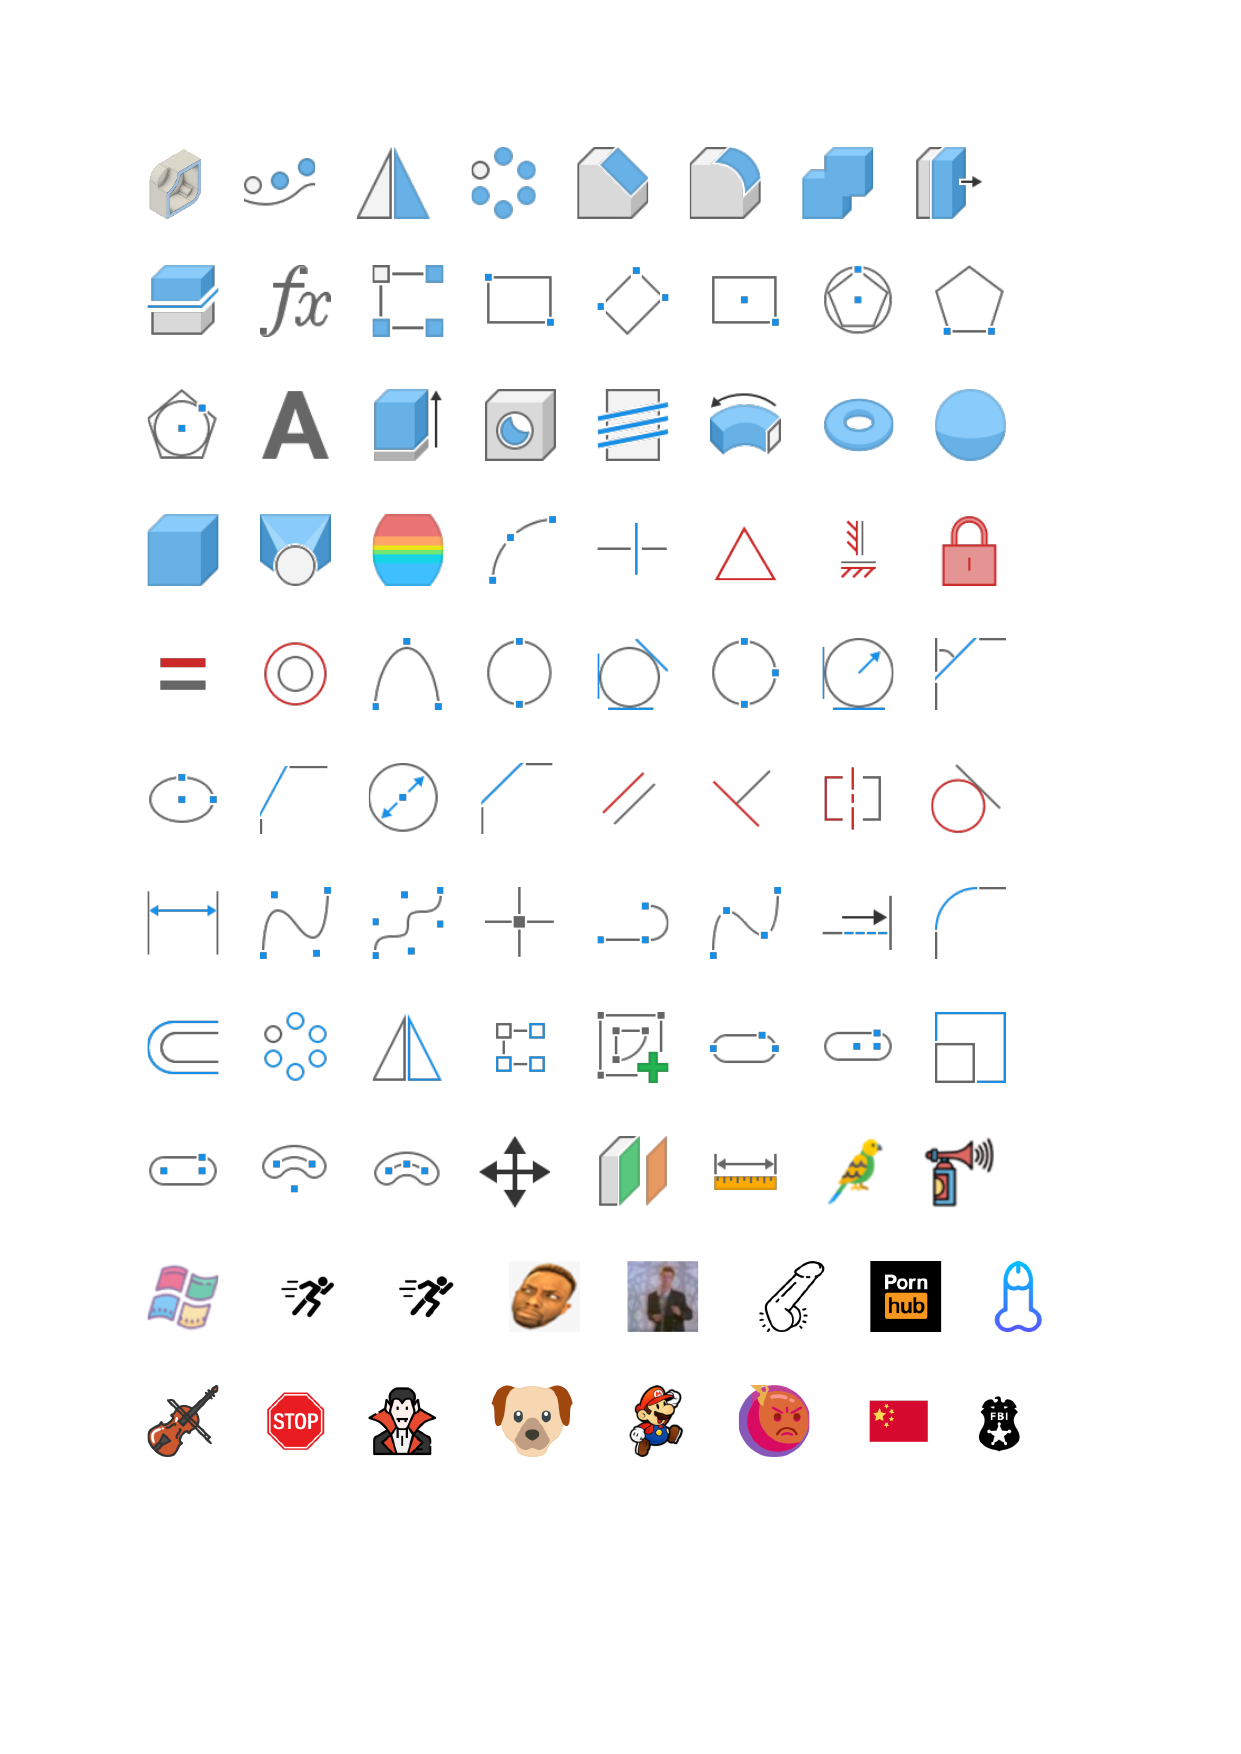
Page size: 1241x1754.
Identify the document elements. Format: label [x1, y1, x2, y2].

picture [935, 514, 1006, 586]
picture [368, 763, 440, 834]
picture [923, 1136, 994, 1208]
picture [491, 1385, 573, 1457]
picture [597, 1012, 669, 1083]
picture [935, 638, 1006, 710]
picture [822, 514, 894, 586]
picture [372, 265, 444, 337]
picture [597, 514, 669, 586]
picture [935, 389, 1006, 461]
picture [147, 1012, 219, 1083]
picture [260, 887, 331, 959]
picture [710, 887, 781, 959]
picture [706, 763, 778, 834]
picture [372, 1012, 444, 1083]
picture [710, 514, 781, 586]
picture [710, 1012, 781, 1083]
picture [356, 147, 430, 219]
picture [689, 147, 761, 219]
picture [260, 514, 331, 586]
picture [822, 389, 894, 461]
picture [372, 638, 444, 710]
picture [260, 265, 331, 337]
picture [870, 1261, 942, 1332]
picture [597, 389, 669, 461]
picture [147, 514, 219, 586]
picture [479, 1136, 550, 1208]
picture [260, 766, 328, 834]
picture [822, 265, 894, 337]
picture [372, 887, 444, 959]
picture [481, 763, 553, 834]
picture [935, 887, 1006, 959]
picture [627, 1261, 699, 1332]
picture [147, 147, 203, 219]
picture [738, 1385, 810, 1457]
picture [272, 1261, 343, 1332]
picture [260, 1012, 331, 1083]
picture [147, 1136, 219, 1208]
picture [260, 638, 331, 710]
picture [485, 887, 556, 959]
picture [485, 1012, 556, 1083]
picture [597, 265, 669, 337]
picture [597, 887, 669, 959]
picture [914, 147, 986, 219]
picture [982, 1261, 1054, 1332]
picture [822, 1136, 894, 1208]
picture [372, 389, 444, 461]
picture [863, 1385, 934, 1457]
picture [757, 1261, 829, 1332]
picture [260, 389, 331, 461]
picture [366, 1385, 438, 1457]
picture [822, 638, 894, 710]
picture [372, 514, 444, 586]
picture [508, 1261, 580, 1332]
picture [260, 1385, 331, 1457]
picture [147, 763, 219, 834]
picture [147, 1385, 219, 1457]
picture [931, 763, 1003, 834]
picture [710, 265, 781, 337]
picture [963, 1385, 1035, 1457]
picture [485, 514, 556, 586]
picture [593, 763, 665, 834]
picture [147, 887, 219, 959]
picture [260, 1136, 331, 1208]
picture [935, 265, 1006, 337]
picture [802, 147, 874, 219]
picture [710, 389, 781, 461]
picture [822, 1012, 894, 1083]
picture [710, 1136, 781, 1208]
picture [597, 638, 669, 710]
picture [597, 1136, 669, 1208]
picture [710, 638, 781, 710]
picture [147, 265, 219, 337]
picture [372, 1136, 444, 1208]
picture [485, 638, 556, 710]
picture [471, 147, 536, 219]
picture [147, 1261, 219, 1332]
picture [390, 1261, 462, 1332]
picture [485, 389, 556, 461]
picture [147, 638, 219, 710]
picture [485, 265, 556, 337]
picture [620, 1385, 692, 1457]
picture [935, 1012, 1006, 1083]
picture [244, 147, 315, 219]
picture [147, 389, 219, 461]
picture [577, 147, 649, 219]
picture [818, 763, 890, 834]
picture [822, 887, 894, 959]
